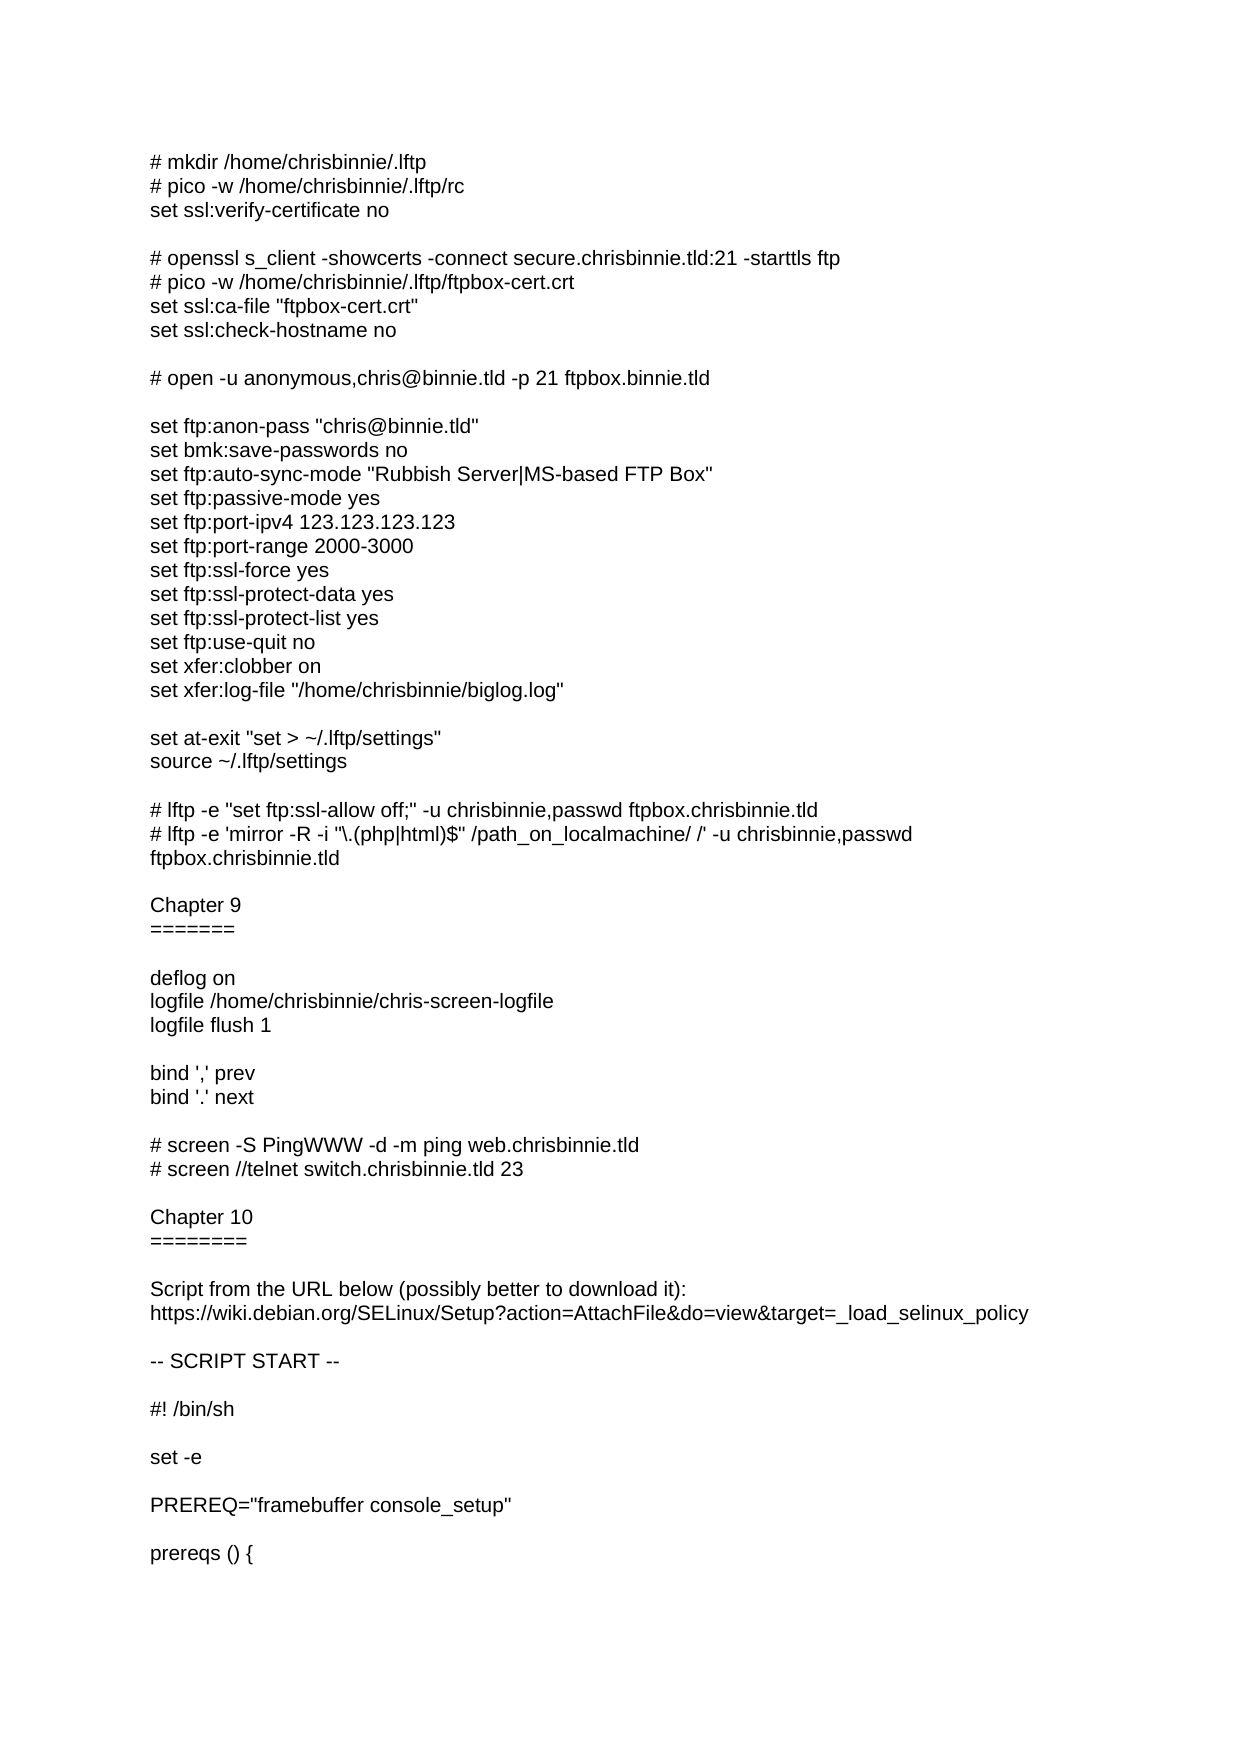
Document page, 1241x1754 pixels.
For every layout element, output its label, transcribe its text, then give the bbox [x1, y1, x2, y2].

text # openssl s_client -showcerts -connect secure.chrisbinnie.tld:21 -starttls ftp [150, 246, 1090, 270]
text set ftp:port-range 2000-3000 [150, 534, 1090, 558]
text set ftp:anon-pass "chris@binnie.tld" [150, 414, 1090, 438]
text set ftp:ssl-protect-list yes [150, 606, 1090, 629]
text ======= [150, 917, 1090, 941]
text set ftp:ssl-force yes [150, 558, 1090, 582]
text bind '.' next [150, 1085, 1090, 1109]
text # open -u anonymous,chris@binnie.tld -p 21 ftpbox.binnie.tld [150, 366, 1090, 390]
text bind ',' prev [150, 1061, 1090, 1085]
text # pico -w /home/chrisbinnie/.lftp/rc [150, 174, 1090, 198]
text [150, 1397, 1090, 1589]
text set ssl:check-hostname no [150, 318, 1090, 342]
text # screen -S PingWWW -d -m ping web.chrisbinnie.tld [150, 1133, 1090, 1157]
text # screen //telnet switch.chrisbinnie.tld 23 [150, 1157, 1090, 1181]
text set ftp:use-quit no [150, 629, 1090, 653]
text # pico -w /home/chrisbinnie/.lftp/ftpbox-cert.crt [150, 270, 1090, 294]
text logfile /home/chrisbinnie/chris-screen-logfile [150, 989, 1090, 1013]
text set ssl:verify-certificate no [150, 198, 1090, 222]
text set ftp:passive-mode yes [150, 486, 1090, 510]
text set at-exit "set > ~/.lftp/settings" [150, 725, 1090, 749]
text # lftp -e "set ftp:ssl-allow off;" -u chrisbinnie,passwd ftpbox.chrisbinnie.tld [150, 797, 1090, 821]
text set xfer:clobber on [150, 653, 1090, 677]
text https://wiki.debian.org/SELinux/Setup?action=AttachFile&do=view&target=_load_selinux_policy [150, 1301, 1090, 1349]
text source ~/.lftp/settings [150, 749, 1090, 773]
text Script from the URL below (possibly better to download it): [150, 1253, 1090, 1301]
text # lftp -e 'mirror -R -i "\.(php|html)$" /path_on_localmachine/ /' -u chrisbinnie,passwd ftpbox.chrisbinnie.tld [150, 821, 1090, 869]
text Chapter 9 [150, 893, 1090, 917]
text set ftp:auto-sync-mode "Rubbish Server|MS-based FTP Box" [150, 462, 1090, 486]
text set xfer:log-file "/home/chrisbinnie/biglog.log" [150, 677, 1090, 701]
text -- SCRIPT START -- [150, 1349, 1090, 1373]
text # mkdir /home/chrisbinnie/.lftp [150, 150, 1090, 174]
text set ftp:port-ipv4 123.123.123.123 [150, 510, 1090, 534]
text set ssl:ca-file "ftpbox-cert.crt" [150, 294, 1090, 318]
text Chapter 10 ======== [150, 1205, 1090, 1253]
text set bmk:save-passwords no [150, 438, 1090, 462]
text logfile flush 1 [150, 1013, 1090, 1037]
text deflog on [150, 965, 1090, 989]
text set ftp:ssl-protect-data yes [150, 582, 1090, 606]
